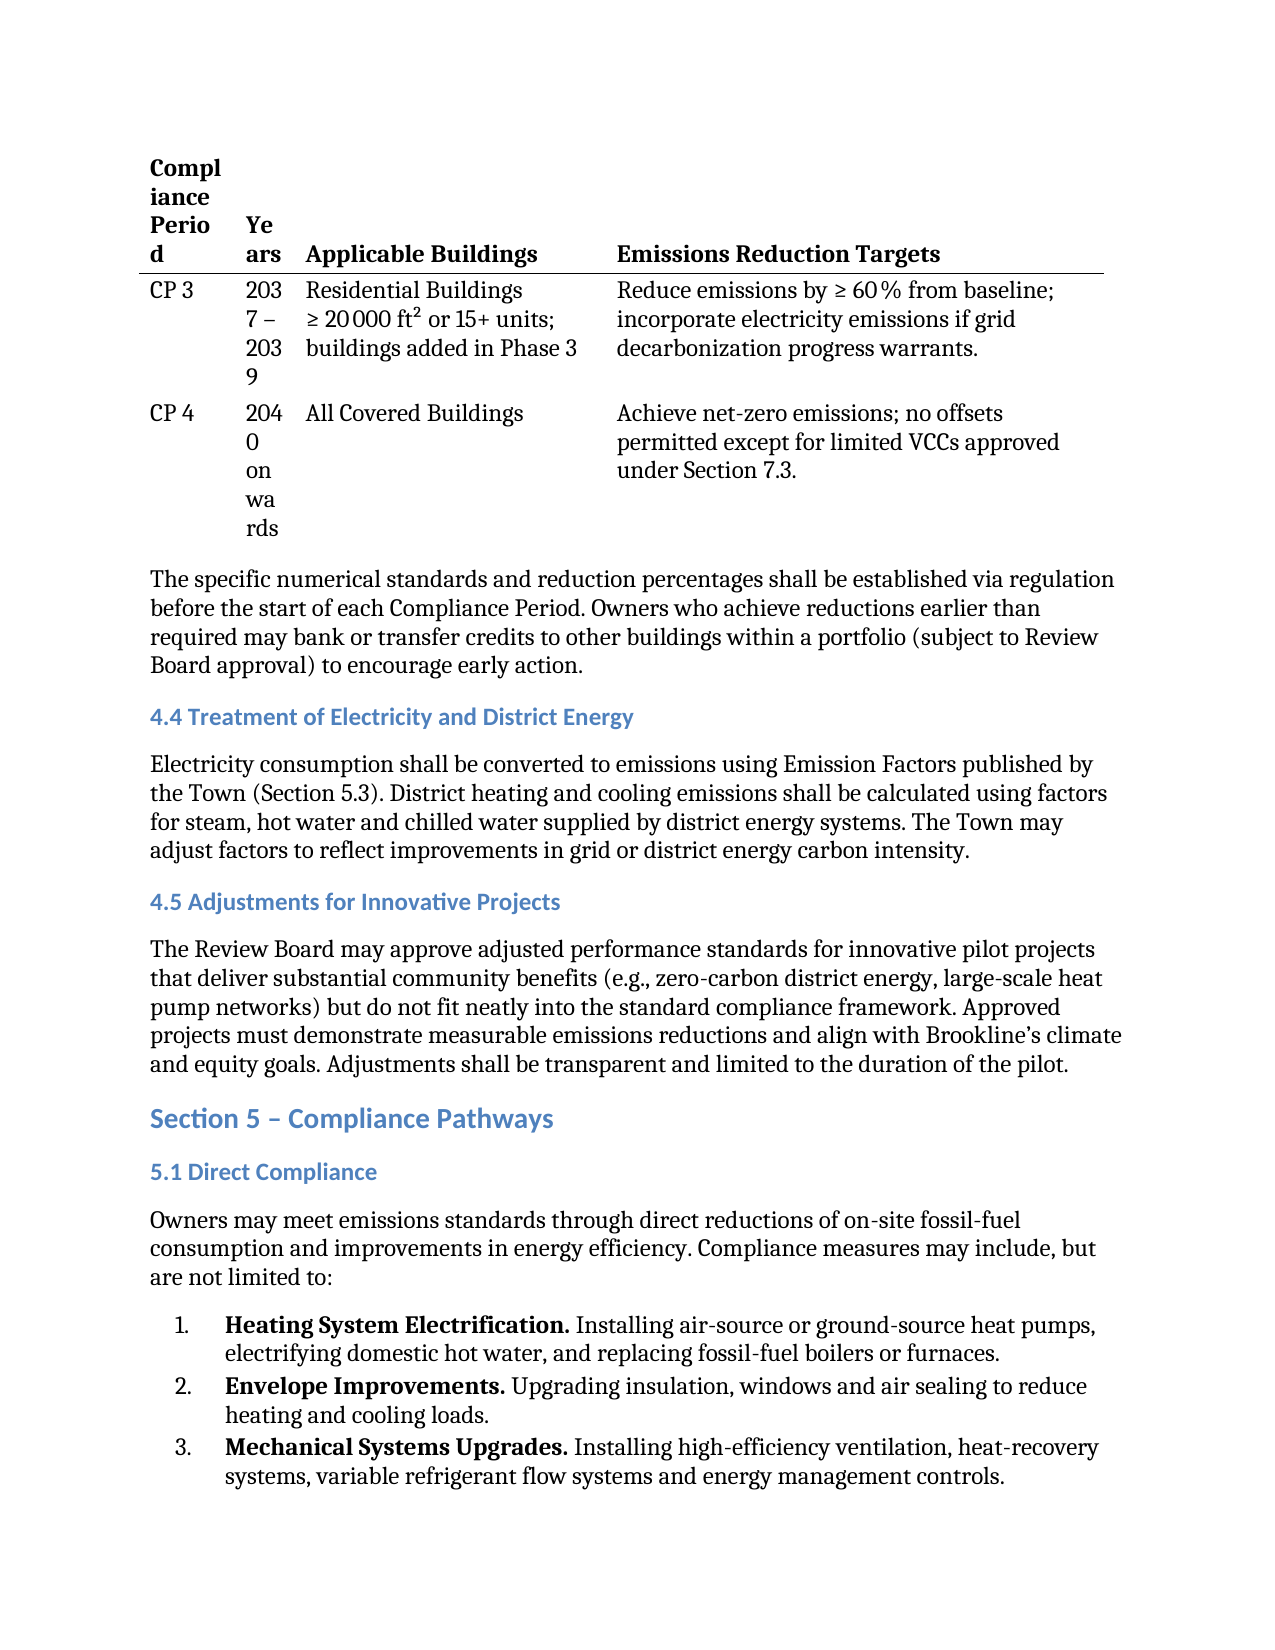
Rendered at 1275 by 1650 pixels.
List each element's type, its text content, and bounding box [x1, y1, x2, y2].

subtitle Section 5 – Compliance Pathways [150, 1100, 1125, 1135]
text Owners may meet emissions standards through direct reductions of on‑site fossil‑fuel consumption and improvements in energy efficiency. Compliance measures may include, but are not limited to: [150, 1206, 1125, 1292]
table_cell 2037 – 2039 [235, 274, 294, 395]
table_cell 2040 onwards [235, 395, 294, 546]
table_cell All Covered Buildings [294, 395, 605, 546]
table_header Applicable Buildings [294, 150, 605, 272]
list Envelope Improvements. Upgrading insulation, windows and air sealing to reduce heating and cooling loads. [175, 1372, 1125, 1429]
table_cell CP 3 [139, 274, 234, 395]
table_cell Residential Buildings ≥ 20 000 ft² or 15+ units; buildings added in Phase 3 [294, 274, 605, 395]
subtitle 5.1 Direct Compliance [150, 1156, 1125, 1187]
text The Review Board may approve adjusted performance standards for innovative pilot projects that deliver substantial community benefits (e.g., zero‑carbon district energy, large‑scale heat pump networks) but do not fit neatly into the standard compliance framework. Approved projects must demonstrate measurable emissions reductions and align with Brookline’s climate and equity goals. Adjustments shall be transparent and limited to the duration of the pilot. [150, 935, 1125, 1079]
table_header Emissions Reduction Targets [605, 150, 1104, 272]
subtitle 4.5 Adjustments for Innovative Projects [150, 886, 1125, 916]
text The specific numerical standards and reduction percentages shall be established via regulation before the start of each Compliance Period. Owners who achieve reductions earlier than required may bank or transfer credits to other buildings within a portfolio (subject to Review Board approval) to encourage early action. [150, 565, 1125, 680]
list Heating System Electrification. Installing air‑source or ground‑source heat pumps, electrifying domestic hot water, and replacing fossil‑fuel boilers or furnaces. [175, 1311, 1125, 1368]
table_header Compliance Period [139, 150, 234, 272]
subtitle 4.4 Treatment of Electricity and District Energy [150, 701, 1125, 731]
table_cell Reduce emissions by ≥ 60 % from baseline; incorporate electricity emissions if grid decarbonization progress warrants. [605, 274, 1104, 395]
table_cell CP 4 [139, 395, 234, 546]
list Mechanical Systems Upgrades. Installing high‑efficiency ventilation, heat‑recovery systems, variable refrigerant flow systems and energy management controls. [175, 1433, 1125, 1491]
table_header Years [235, 150, 294, 272]
text Electricity consumption shall be converted to emissions using Emission Factors published by the Town (Section 5.3). District heating and cooling emissions shall be calculated using factors for steam, hot water and chilled water supplied by district energy systems. The Town may adjust factors to reflect improvements in grid or district energy carbon intensity. [150, 750, 1125, 865]
table_cell Achieve net‑zero emissions; no offsets permitted except for limited VCCs approved under Section 7.3. [605, 395, 1104, 546]
